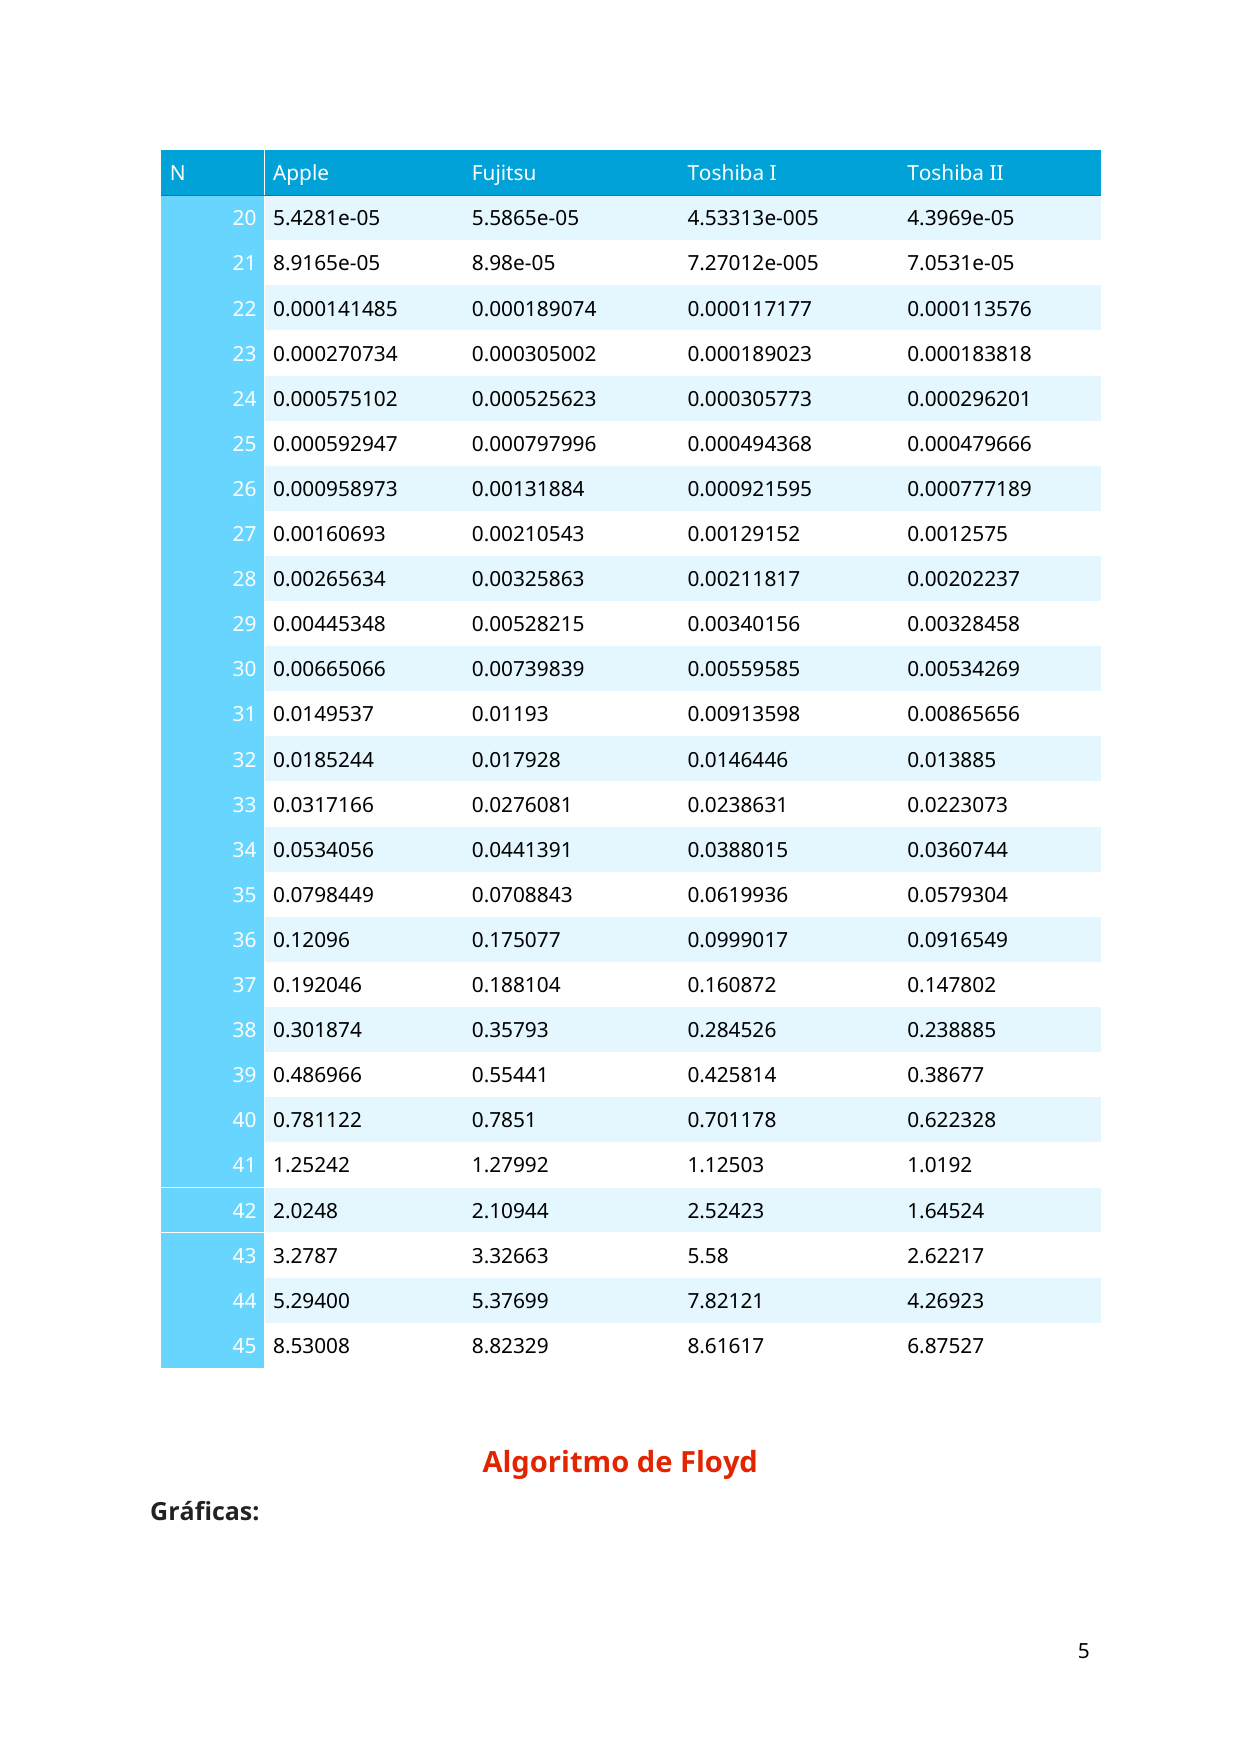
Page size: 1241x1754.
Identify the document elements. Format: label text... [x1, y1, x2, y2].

table_cell 36 [161, 917, 264, 962]
table_cell 0.0388015 [679, 827, 899, 872]
table_cell 8.61617 [679, 1323, 899, 1368]
table_cell 0.147802 [899, 962, 1101, 1007]
table_cell 0.301874 [265, 1007, 463, 1052]
table_cell 1.12503 [679, 1142, 899, 1187]
table_cell 0.00559585 [679, 646, 899, 691]
table_cell 0.12096 [265, 917, 463, 962]
table_cell 0.00340156 [679, 601, 899, 646]
table_cell 0.000113576 [899, 285, 1101, 330]
table_cell 0.0999017 [679, 917, 899, 962]
table_cell 0.000305002 [463, 330, 679, 376]
table_cell 8.98e-05 [463, 240, 679, 285]
table_cell 0.000479666 [899, 421, 1101, 466]
table_cell 0.0360744 [899, 827, 1101, 872]
table_cell 0.00210543 [463, 511, 679, 556]
table_cell 42 [161, 1188, 264, 1232]
table_header Fujitsu [463, 150, 679, 195]
table_cell 0.0223073 [899, 781, 1101, 827]
table_cell 0.781122 [265, 1097, 463, 1142]
table_cell 4.3969e-05 [899, 196, 1101, 240]
table_cell 1.27992 [463, 1142, 679, 1187]
table_cell 2.10944 [463, 1188, 679, 1232]
text Gráficas: [150, 1493, 1090, 1527]
table_cell 2.0248 [265, 1188, 463, 1232]
table_cell 0.35793 [463, 1007, 679, 1052]
table_header N [161, 150, 264, 195]
table_cell 6.87527 [899, 1323, 1101, 1368]
table_cell 0.000305773 [679, 376, 899, 421]
table_cell 0.0146446 [679, 736, 899, 781]
table_cell 20 [161, 196, 264, 240]
table_cell 0.00913598 [679, 691, 899, 736]
table_header Toshiba I [679, 150, 899, 195]
table_cell 45 [161, 1323, 264, 1368]
table_cell 5.58 [679, 1233, 899, 1278]
table_cell 0.000525623 [463, 376, 679, 421]
table_header Toshiba II [899, 150, 1101, 195]
table_cell 39 [161, 1052, 264, 1097]
table_cell 0.00534269 [899, 646, 1101, 691]
table_cell 0.0441391 [463, 827, 679, 872]
table_cell 3.32663 [463, 1233, 679, 1278]
table_cell 4.26923 [899, 1278, 1101, 1323]
table_cell 0.000189023 [679, 330, 899, 376]
table_cell 5.37699 [463, 1278, 679, 1323]
text Algoritmo de Floyd [150, 1442, 1090, 1481]
table_cell 21 [161, 240, 264, 285]
table_cell 0.7851 [463, 1097, 679, 1142]
table_cell 3.2787 [265, 1233, 463, 1278]
table_cell 28 [161, 556, 264, 601]
table_cell 37 [161, 962, 264, 1007]
table_cell 8.53008 [265, 1323, 463, 1368]
table_cell 1.0192 [899, 1142, 1101, 1187]
table_cell 4.53313e-005 [679, 196, 899, 240]
table_cell 0.00865656 [899, 691, 1101, 736]
table_cell 0.160872 [679, 962, 899, 1007]
table_cell 0.000592947 [265, 421, 463, 466]
table_cell 38 [161, 1007, 264, 1052]
table_cell 35 [161, 872, 264, 917]
table_cell 1.64524 [899, 1188, 1101, 1232]
table_cell 0.0579304 [899, 872, 1101, 917]
table_cell 0.00211817 [679, 556, 899, 601]
table_cell 0.00160693 [265, 511, 463, 556]
table_cell 41 [161, 1142, 264, 1187]
table_cell 0.701178 [679, 1097, 899, 1142]
table_cell 0.00528215 [463, 601, 679, 646]
table_cell 0.192046 [265, 962, 463, 1007]
table_cell 0.622328 [899, 1097, 1101, 1142]
table_cell 0.000575102 [265, 376, 463, 421]
table_cell 0.55441 [463, 1052, 679, 1097]
table_cell 0.238885 [899, 1007, 1101, 1052]
table_cell 0.00739839 [463, 646, 679, 691]
table_cell 8.9165e-05 [265, 240, 463, 285]
table_cell 0.00665066 [265, 646, 463, 691]
table_cell 0.000797996 [463, 421, 679, 466]
table_cell 0.000189074 [463, 285, 679, 330]
table_cell 0.01193 [463, 691, 679, 736]
table_cell 0.00129152 [679, 511, 899, 556]
table_cell 0.000296201 [899, 376, 1101, 421]
table_cell 0.0916549 [899, 917, 1101, 962]
table_cell 0.000958973 [265, 466, 463, 511]
table_cell 1.25242 [265, 1142, 463, 1187]
table_cell 0.017928 [463, 736, 679, 781]
table_cell 0.00265634 [265, 556, 463, 601]
table_cell 0.013885 [899, 736, 1101, 781]
table_cell 0.00131884 [463, 466, 679, 511]
table_cell 0.0276081 [463, 781, 679, 827]
table_cell 0.000117177 [679, 285, 899, 330]
table_cell 0.000921595 [679, 466, 899, 511]
table_cell 31 [161, 691, 264, 736]
table_cell 2.62217 [899, 1233, 1101, 1278]
table_cell 0.38677 [899, 1052, 1101, 1097]
table_cell 0.0238631 [679, 781, 899, 827]
table_cell 2.52423 [679, 1188, 899, 1232]
table_cell 22 [161, 285, 264, 330]
table_cell 0.00445348 [265, 601, 463, 646]
table_cell 33 [161, 781, 264, 827]
table_cell 43 [161, 1233, 264, 1278]
table_cell 26 [161, 466, 264, 511]
table_cell 0.000777189 [899, 466, 1101, 511]
table_cell 5.4281e-05 [265, 196, 463, 240]
table_cell 29 [161, 601, 264, 646]
table_cell 5.29400 [265, 1278, 463, 1323]
table_cell 8.82329 [463, 1323, 679, 1368]
table_cell 0.000183818 [899, 330, 1101, 376]
table_cell 0.000141485 [265, 285, 463, 330]
table_cell 7.82121 [679, 1278, 899, 1323]
table_cell 24 [161, 376, 264, 421]
table_cell 0.486966 [265, 1052, 463, 1097]
table_cell 40 [161, 1097, 264, 1142]
table_cell 0.0534056 [265, 827, 463, 872]
table_cell 0.00328458 [899, 601, 1101, 646]
table_cell 0.0798449 [265, 872, 463, 917]
table_cell 44 [161, 1278, 264, 1323]
table_cell 0.0012575 [899, 511, 1101, 556]
table_cell 30 [161, 646, 264, 691]
table_cell 5.5865e-05 [463, 196, 679, 240]
table_cell 27 [161, 511, 264, 556]
table_cell 0.425814 [679, 1052, 899, 1097]
table_cell 0.0317166 [265, 781, 463, 827]
table_cell 25 [161, 421, 264, 466]
table_cell 0.00202237 [899, 556, 1101, 601]
table_cell 0.0619936 [679, 872, 899, 917]
table_cell 0.284526 [679, 1007, 899, 1052]
table_cell 7.27012e-005 [679, 240, 899, 285]
table_header Apple [265, 150, 463, 195]
table_cell 7.0531e-05 [899, 240, 1101, 285]
table_cell 0.00325863 [463, 556, 679, 601]
table_cell 0.188104 [463, 962, 679, 1007]
table_cell 0.000270734 [265, 330, 463, 376]
table_cell 0.0708843 [463, 872, 679, 917]
table_cell 0.000494368 [679, 421, 899, 466]
table_cell 0.0185244 [265, 736, 463, 781]
table_cell 0.0149537 [265, 691, 463, 736]
table_cell 23 [161, 330, 264, 376]
table_cell 0.175077 [463, 917, 679, 962]
table_cell 34 [161, 827, 264, 872]
table_cell 32 [161, 736, 264, 781]
